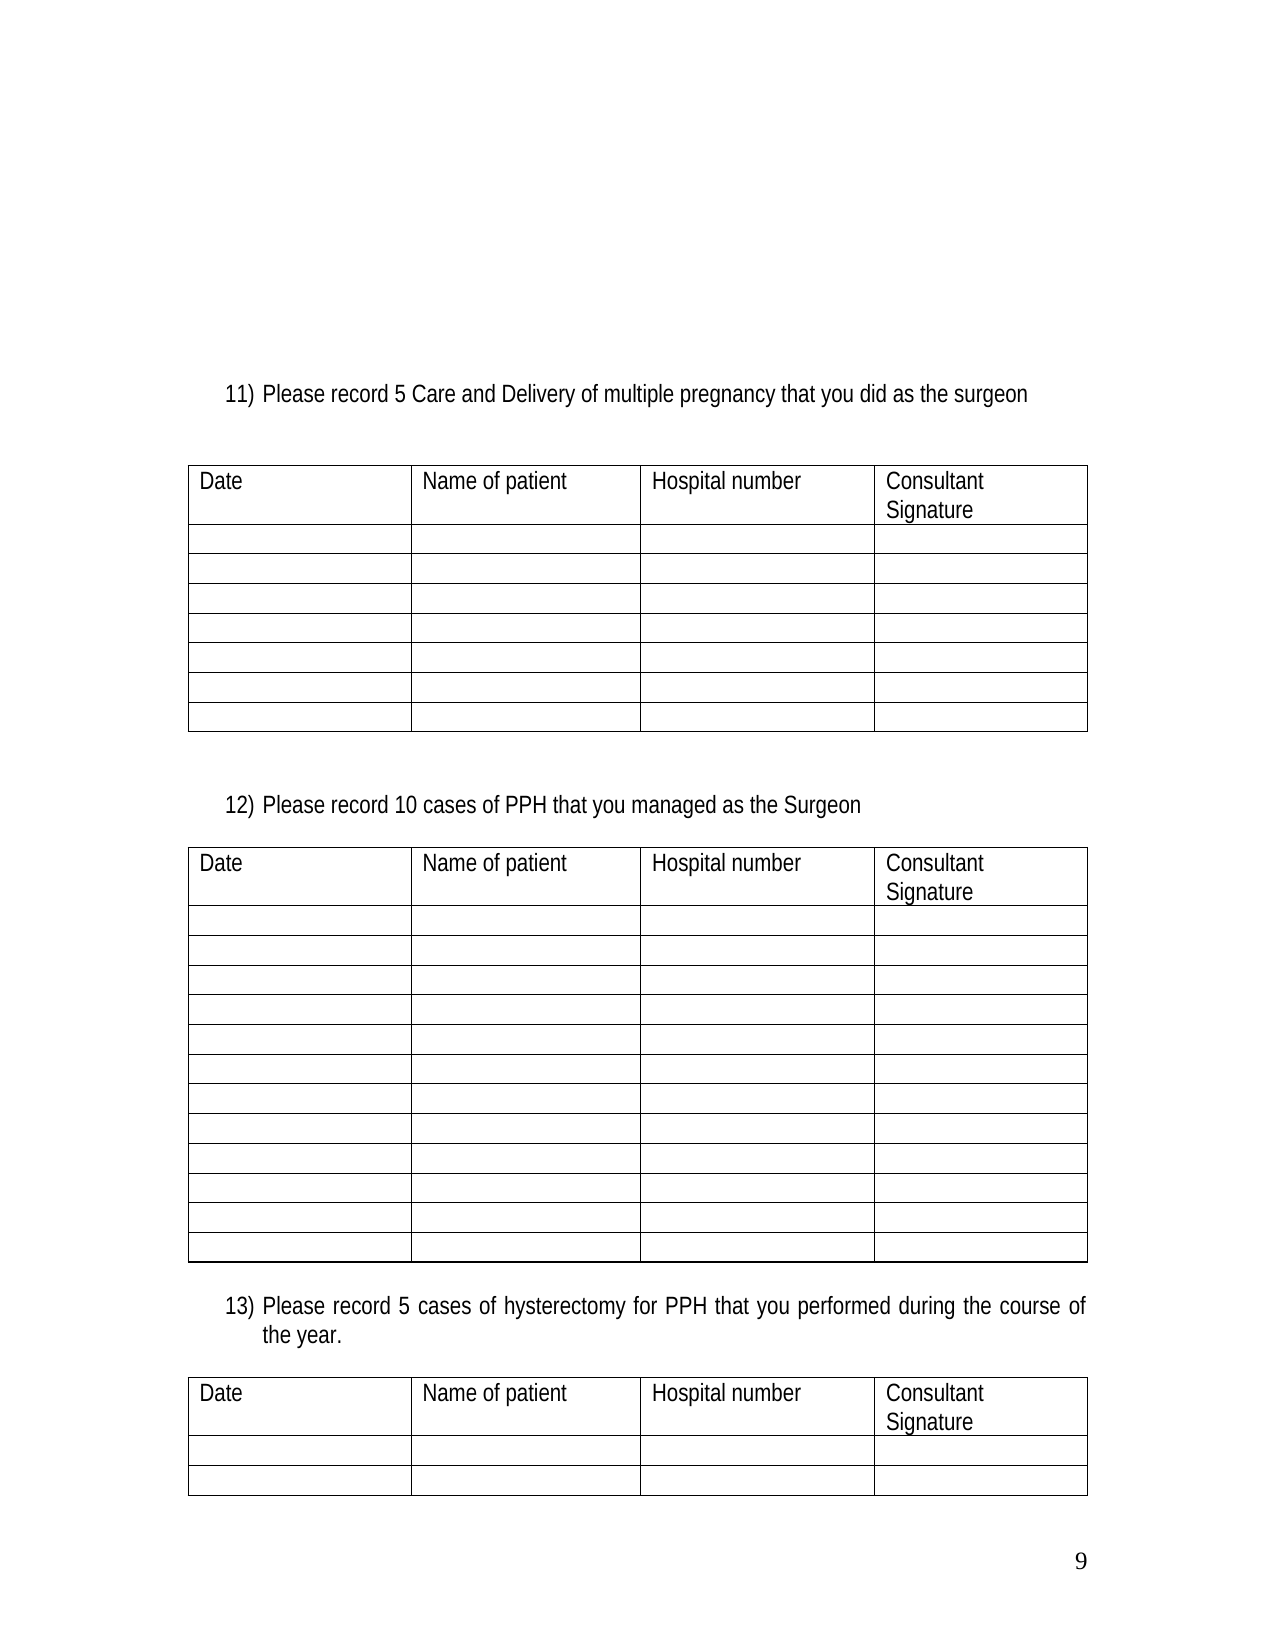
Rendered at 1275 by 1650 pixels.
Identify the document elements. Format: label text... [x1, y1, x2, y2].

table_header Name of patient [412, 1378, 640, 1435]
table_cell [875, 1055, 1087, 1083]
table_cell [875, 1466, 1087, 1495]
table_cell [641, 1144, 874, 1172]
table_header Hospital number [641, 1378, 874, 1435]
table_cell [875, 966, 1087, 994]
table_cell [641, 1174, 874, 1202]
table_cell [641, 584, 874, 612]
table_cell [875, 1174, 1087, 1202]
list Please record 5 cases of hysterectomy for PPH that you performed during the course of the year. [225, 1291, 1087, 1348]
table_cell [412, 995, 640, 1024]
table_cell [641, 906, 874, 935]
table_cell [412, 673, 640, 702]
table_cell [875, 643, 1087, 672]
table_cell [641, 995, 874, 1024]
table_cell [875, 1436, 1087, 1465]
table_cell [412, 1436, 640, 1465]
table_cell [189, 1114, 411, 1143]
table_header Date [189, 466, 411, 523]
table_cell [189, 966, 411, 994]
list Please record 5 Care and Delivery of multiple pregnancy that you did as the surgeon [225, 379, 1087, 408]
table_cell [412, 1084, 640, 1113]
table_header Date [189, 848, 411, 905]
table_cell [641, 1466, 874, 1495]
table_cell [189, 1084, 411, 1113]
table_cell [641, 673, 874, 702]
table_cell [189, 703, 411, 731]
table_cell [641, 614, 874, 642]
table_cell [641, 643, 874, 672]
list Please record 10 cases of PPH that you managed as the Surgeon [225, 789, 1087, 818]
table_cell [412, 614, 640, 642]
table_cell [641, 703, 874, 731]
table_cell [875, 673, 1087, 702]
table_cell [641, 966, 874, 994]
table_cell [412, 1233, 640, 1261]
table_cell [641, 554, 874, 583]
table_cell [412, 906, 640, 935]
table_cell [641, 1203, 874, 1232]
table_cell [189, 525, 411, 553]
table_cell [189, 1144, 411, 1172]
table_cell [875, 584, 1087, 612]
table_cell [412, 1144, 640, 1172]
table_cell [412, 703, 640, 731]
table_cell [641, 525, 874, 553]
table_cell [641, 1084, 874, 1113]
table_cell [412, 966, 640, 994]
table_cell [412, 1466, 640, 1495]
table_cell [412, 584, 640, 612]
table_cell [875, 554, 1087, 583]
table_cell [641, 1114, 874, 1143]
table_cell [412, 936, 640, 964]
table_header Consultant Signature [875, 466, 1087, 523]
table_cell [189, 1174, 411, 1202]
table_cell [875, 906, 1087, 935]
table_header Hospital number [641, 466, 874, 523]
table_header Consultant Signature [875, 848, 1087, 905]
table_cell [189, 643, 411, 672]
table_cell [875, 1084, 1087, 1113]
table_cell [189, 1025, 411, 1054]
table_cell [412, 1203, 640, 1232]
table_cell [189, 554, 411, 583]
table_cell [189, 1436, 411, 1465]
table_cell [641, 1055, 874, 1083]
table_cell [189, 584, 411, 612]
table_cell [875, 995, 1087, 1024]
table_cell [641, 1436, 874, 1465]
table_cell [641, 936, 874, 964]
table_cell [875, 1025, 1087, 1054]
table_cell [641, 1025, 874, 1054]
table_header Consultant Signature [875, 1378, 1087, 1435]
table_cell [412, 1114, 640, 1143]
table_cell [189, 1055, 411, 1083]
table_header Hospital number [641, 848, 874, 905]
table_header Name of patient [412, 848, 640, 905]
table_cell [875, 1144, 1087, 1172]
table_cell [189, 1203, 411, 1232]
table_cell [875, 1203, 1087, 1232]
table_cell [875, 936, 1087, 964]
table_cell [641, 1233, 874, 1261]
table_cell [875, 1233, 1087, 1261]
table_cell [412, 554, 640, 583]
table_cell [875, 525, 1087, 553]
table_header Date [189, 1378, 411, 1435]
table_cell [189, 906, 411, 935]
table_cell [189, 995, 411, 1024]
table_cell [412, 525, 640, 553]
table_cell [189, 1233, 411, 1261]
table_cell [412, 643, 640, 672]
table_cell [189, 936, 411, 964]
table_cell [875, 703, 1087, 731]
table_cell [189, 614, 411, 642]
table_cell [189, 1466, 411, 1495]
table_cell [412, 1025, 640, 1054]
table_header Name of patient [412, 466, 640, 523]
table_cell [412, 1055, 640, 1083]
table_cell [189, 673, 411, 702]
table_cell [412, 1174, 640, 1202]
table_cell [875, 1114, 1087, 1143]
table_cell [875, 614, 1087, 642]
